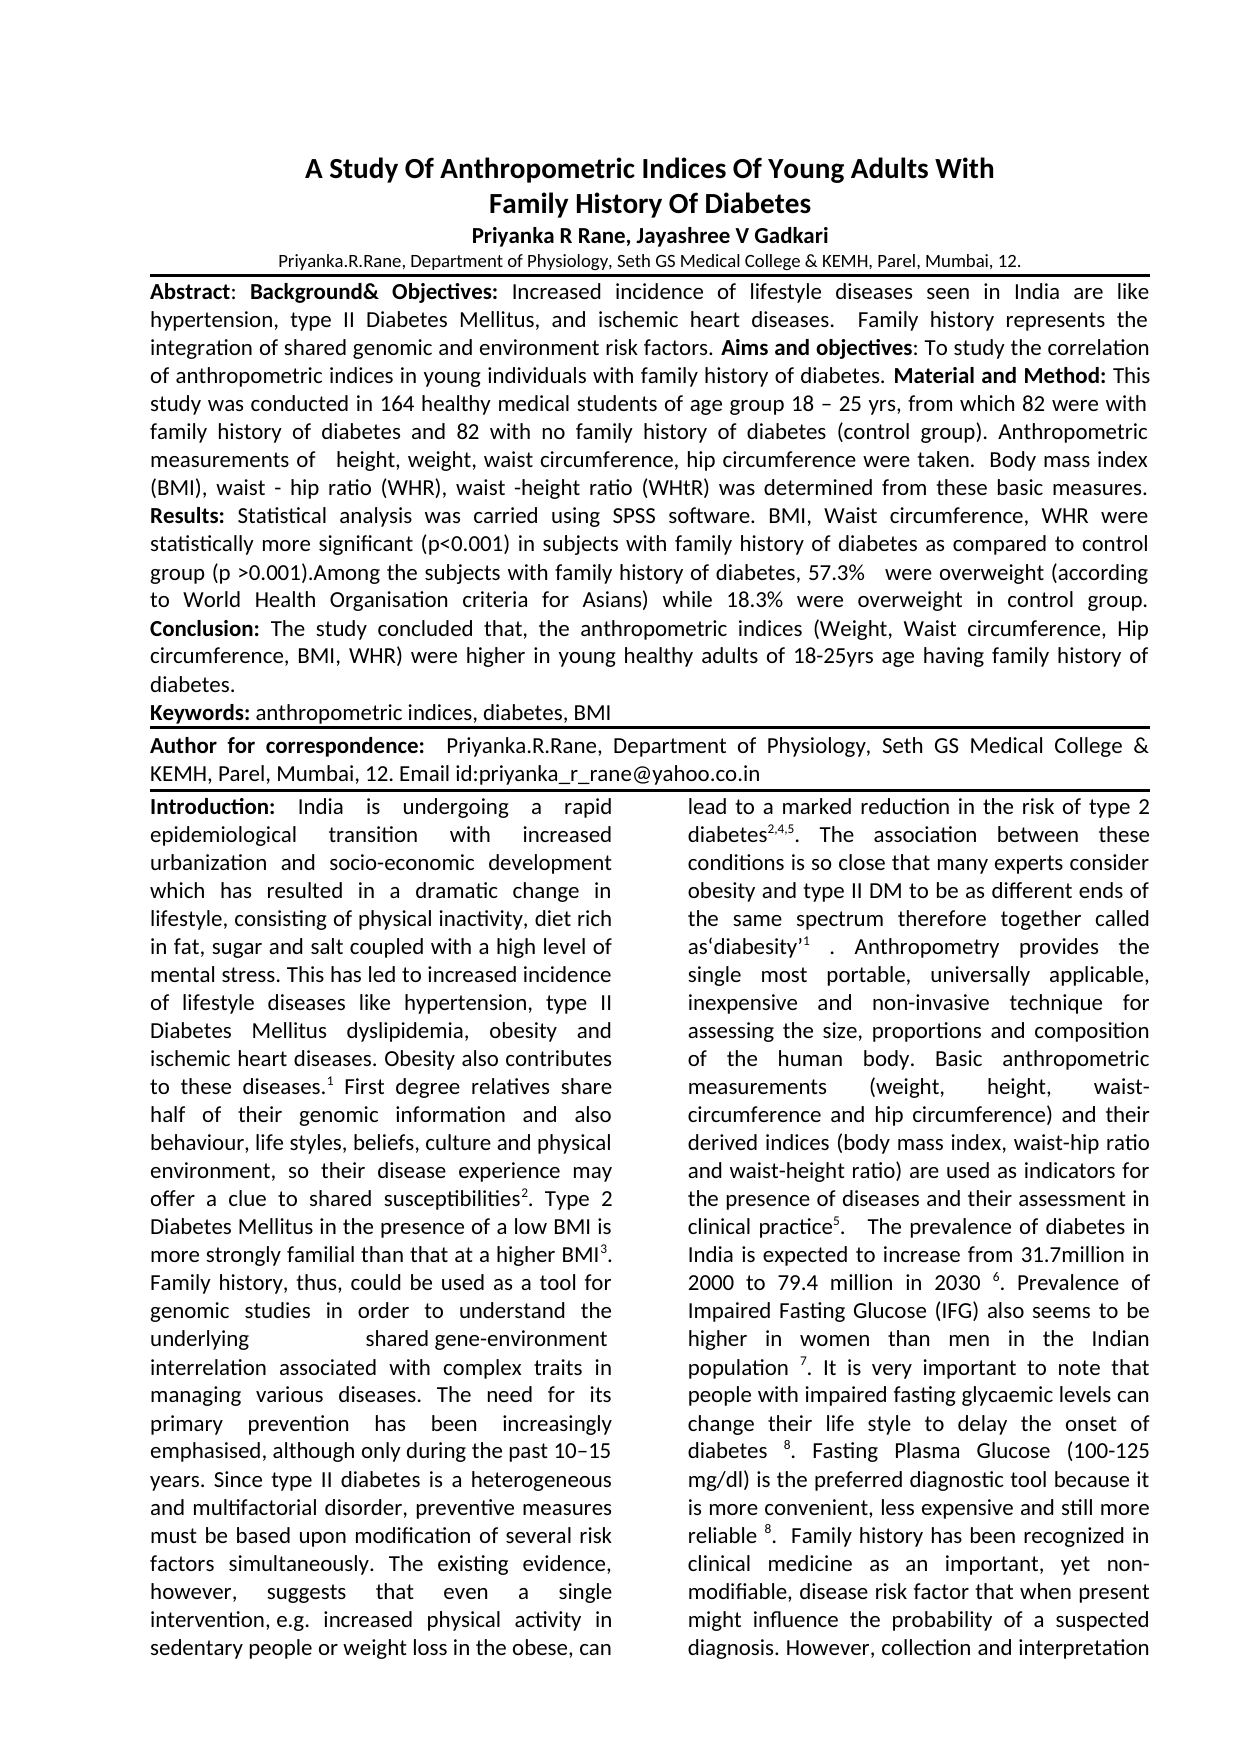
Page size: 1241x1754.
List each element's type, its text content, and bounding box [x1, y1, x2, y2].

text Abstract: Background& Objectives: Increased incidence of lifestyle diseases seen in India are like hypertension, type II Diabetes Mellitus, and ischemic heart diseases. Family history represents the integration of shared genomic and environment risk factors. Aims and objectives: To study the correlation of anthropometric indices in young individuals with family history of diabetes. Material and Method: This study was conducted in 164 healthy medical students of age group 18 – 25 yrs, from which 82 were with family history of diabetes and 82 with no family history of diabetes (control group). Anthropometric measurements of height, weight, waist circumference, hip circumference were taken. Body mass index (BMI), waist - hip ratio (WHR), waist -height ratio (WHtR) was determined from these basic measures. Results: Statistical analysis was carried using SPSS software. BMI, Waist circumference, WHR were statistically more significant (p<0.001) in subjects with family history of diabetes as compared to control group (p >0.001).Among the subjects with family history of diabetes, 57.3% were overweight (according to World Health Organisation criteria for Asians) while 18.3% were overweight in control group. Conclusion: The study concluded that, the anthropometric indices (Weight, Waist circumference, Hip circumference, BMI, WHR) were higher in young healthy adults of 18-25yrs age having family history of diabetes. [150, 277, 1150, 698]
text Priyanka R Rane, Jayashree V Gadkari [150, 221, 1150, 249]
text A Study Of Anthropometric Indices Of Young Adults With [150, 150, 1150, 186]
text Keywords: anthropometric indices, diabetes, BMI [150, 698, 1150, 726]
text Priyanka.R.Rane, Department of Physiology, Seth GS Medical College & KEMH, Parel, Mumbai, 12. [150, 249, 1150, 274]
text Family History Of Diabetes [150, 186, 1150, 221]
text Author for correspondence: Priyanka.R.Rane, Department of Physiology, Seth GS Medical College & KEMH, Parel, Mumbai, 12. Email id:priyanka_r_rane@yahoo.co.in [150, 729, 1150, 789]
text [150, 792, 613, 1661]
